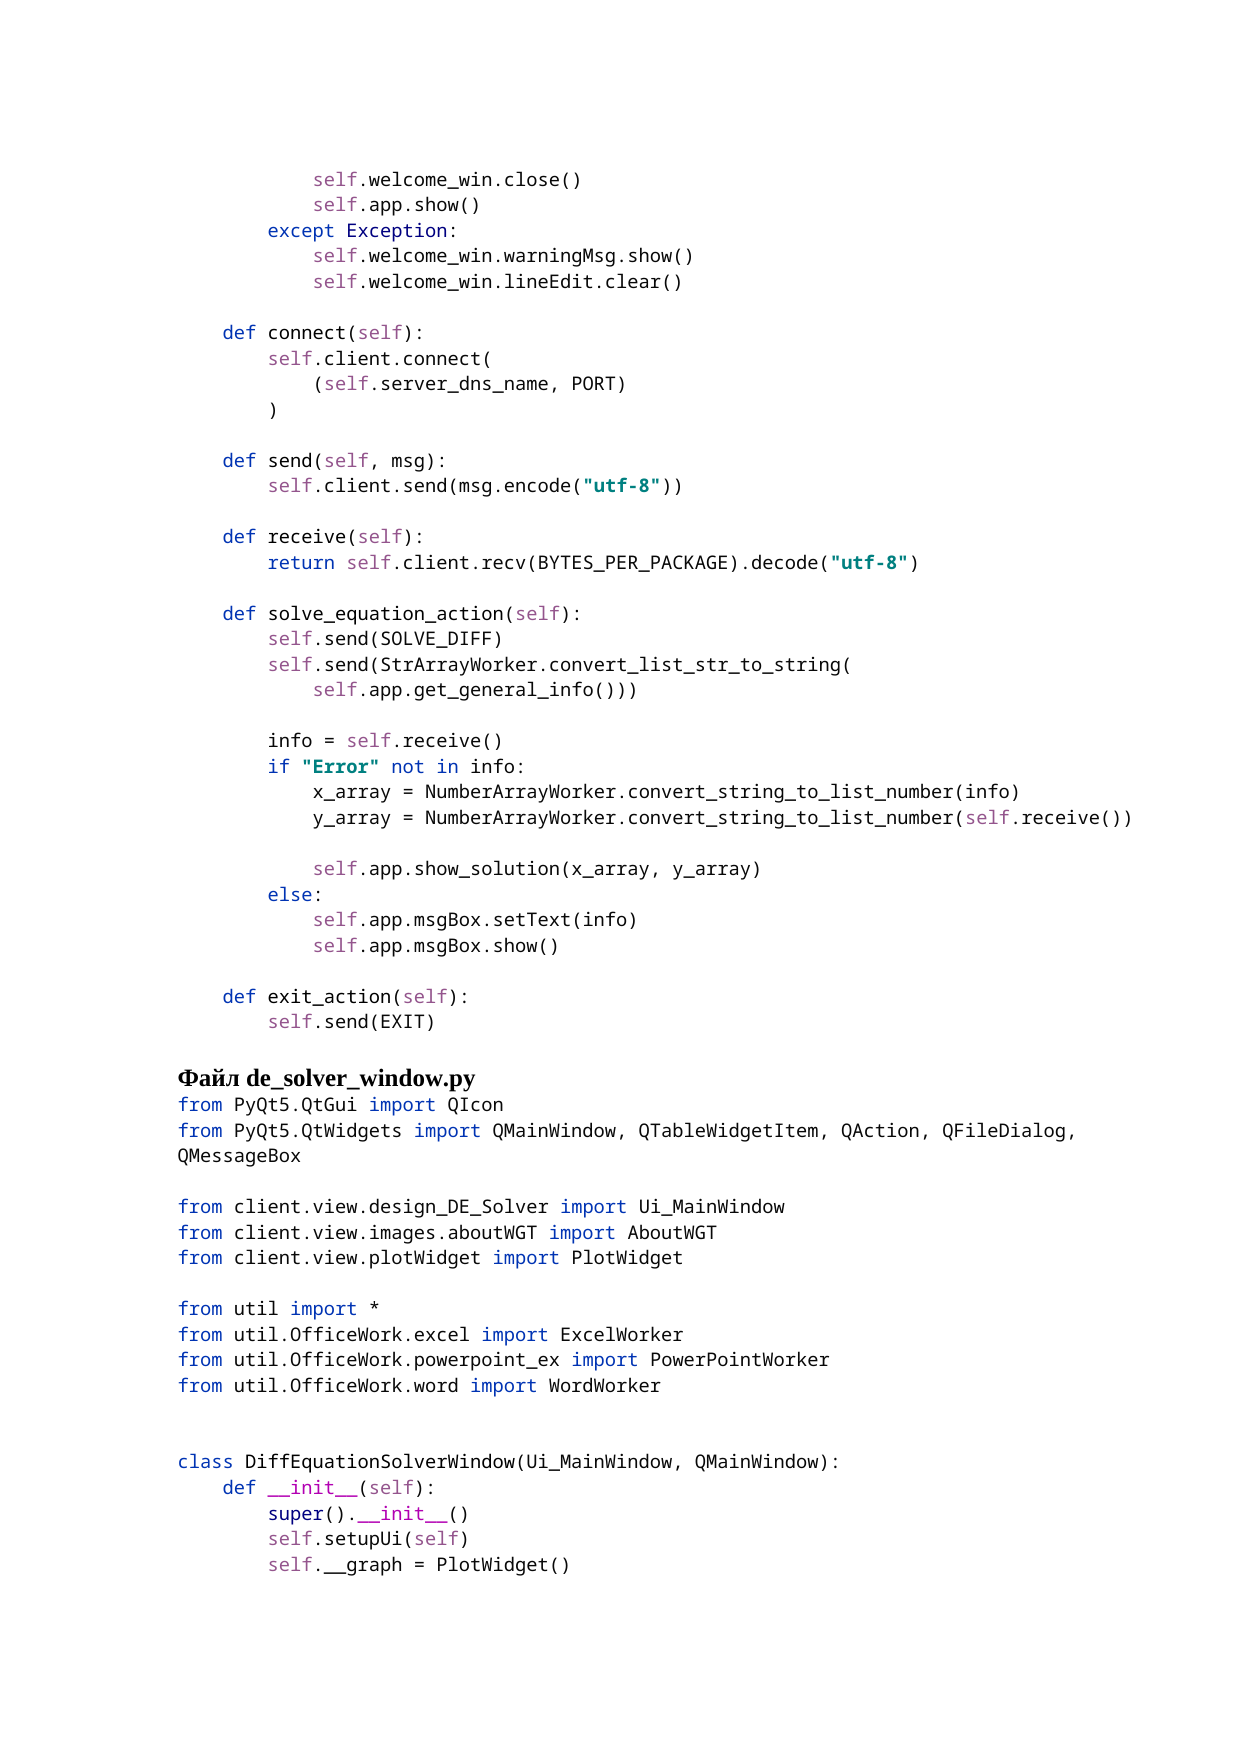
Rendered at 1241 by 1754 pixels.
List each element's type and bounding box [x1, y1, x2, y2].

text [177, 1063, 1181, 1576]
text [177, 166, 1181, 1034]
